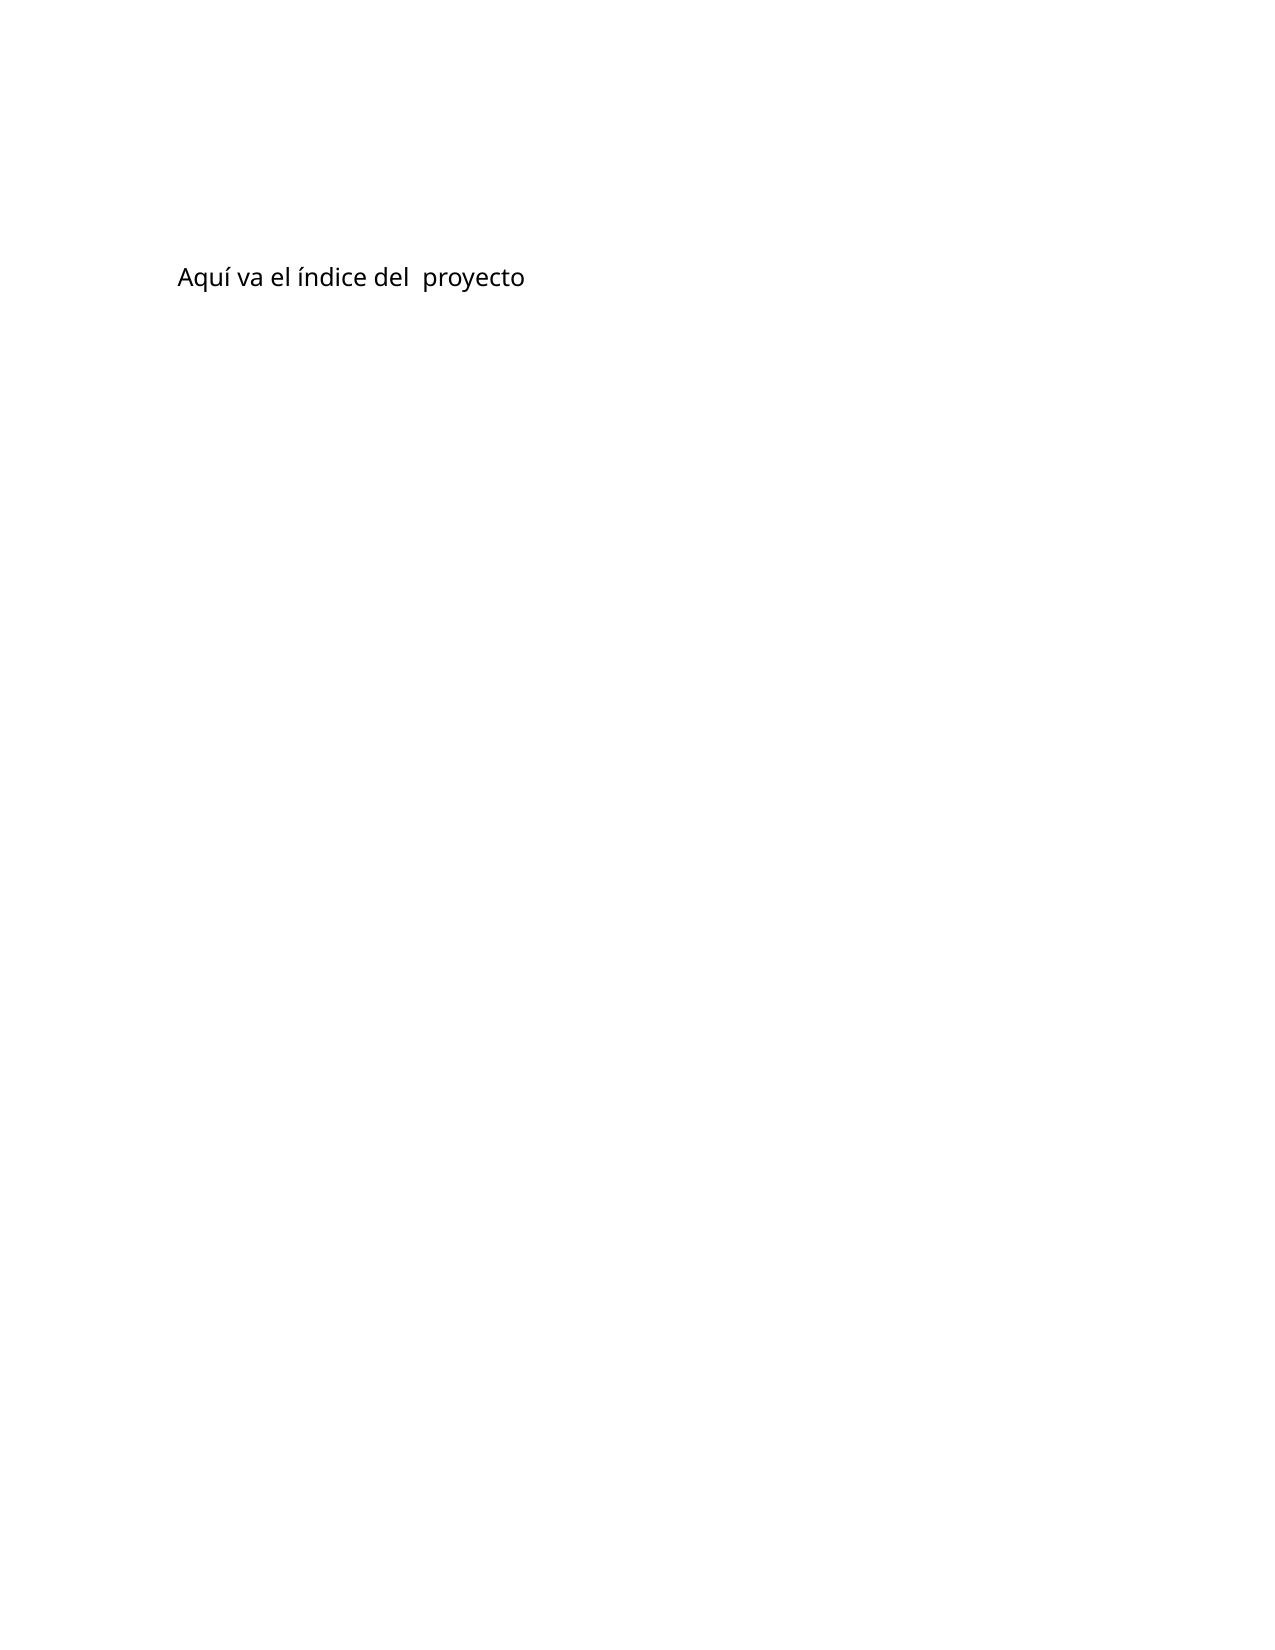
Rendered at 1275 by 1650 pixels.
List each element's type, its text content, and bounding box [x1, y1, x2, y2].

text Aquí va el índice del proyecto [177, 259, 1098, 293]
